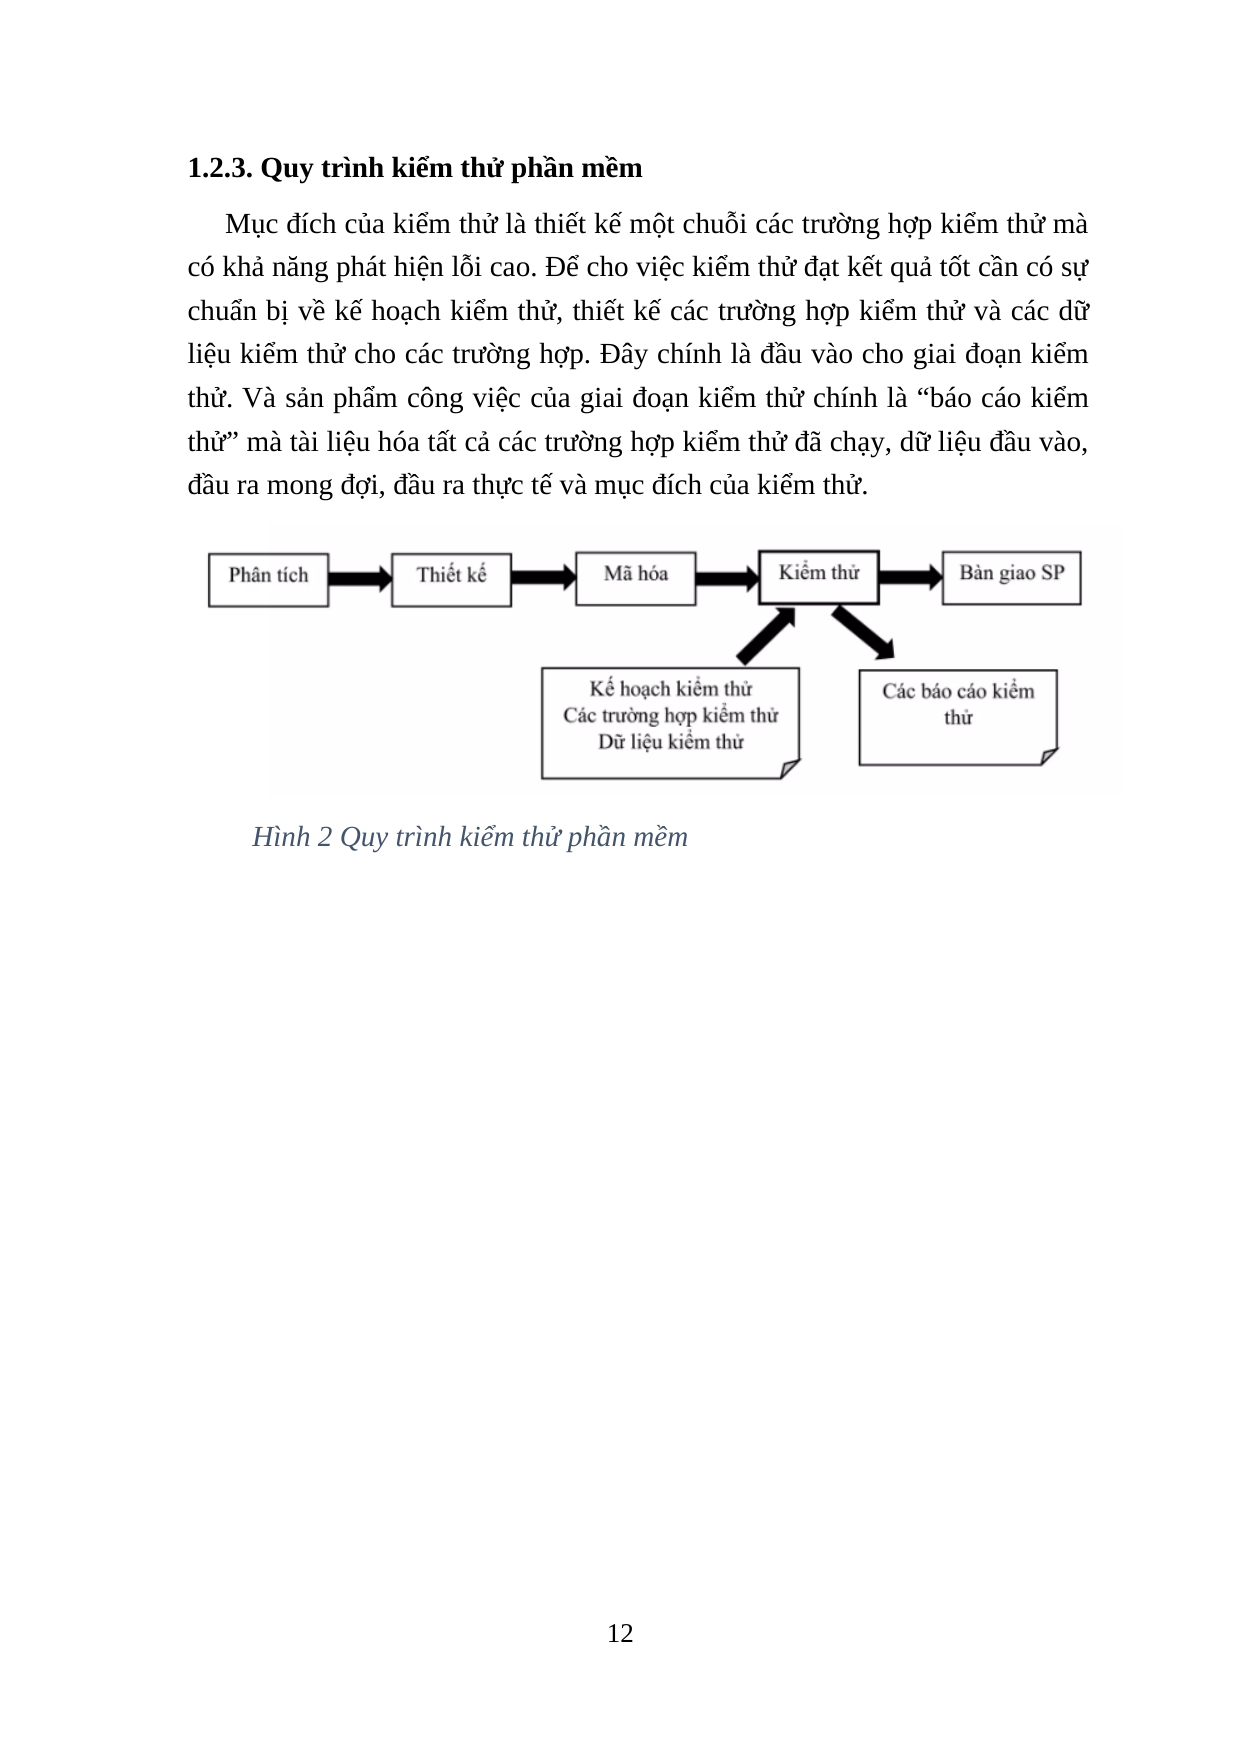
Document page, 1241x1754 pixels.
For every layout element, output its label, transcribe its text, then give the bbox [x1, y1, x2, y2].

list 1.2.3. Quy trình kiểm thử phần mềm [187, 150, 1090, 183]
picture [187, 523, 1123, 797]
list Mục đích của kiểm thử là thiết kế một chuỗi các trường hợp kiểm thử mà có khả năng phát hiện lỗi cao. Để cho việc kiểm thử đạt kết quả tốt cần có sự chuẩn bị về kế hoạch kiểm thử, thiết kế các trường hợp kiểm thử và các dữ liệu kiểm thử cho các trường hợp. Đây chính là đầu vào cho giai đoạn kiểm thử. Và sản phẩm công việc của giai đoạn kiểm thử chính là “báo cáo kiểm thử” mà tài liệu hóa tất cả các trường hợp kiểm thử đã chạy, dữ liệu đầu vào, đầu ra mong đợi, đầu ra thực tế và mục đích của kiểm thử. [187, 206, 1090, 501]
text Hình 2 Quy trình kiểm thử phần mềm [150, 819, 1090, 853]
